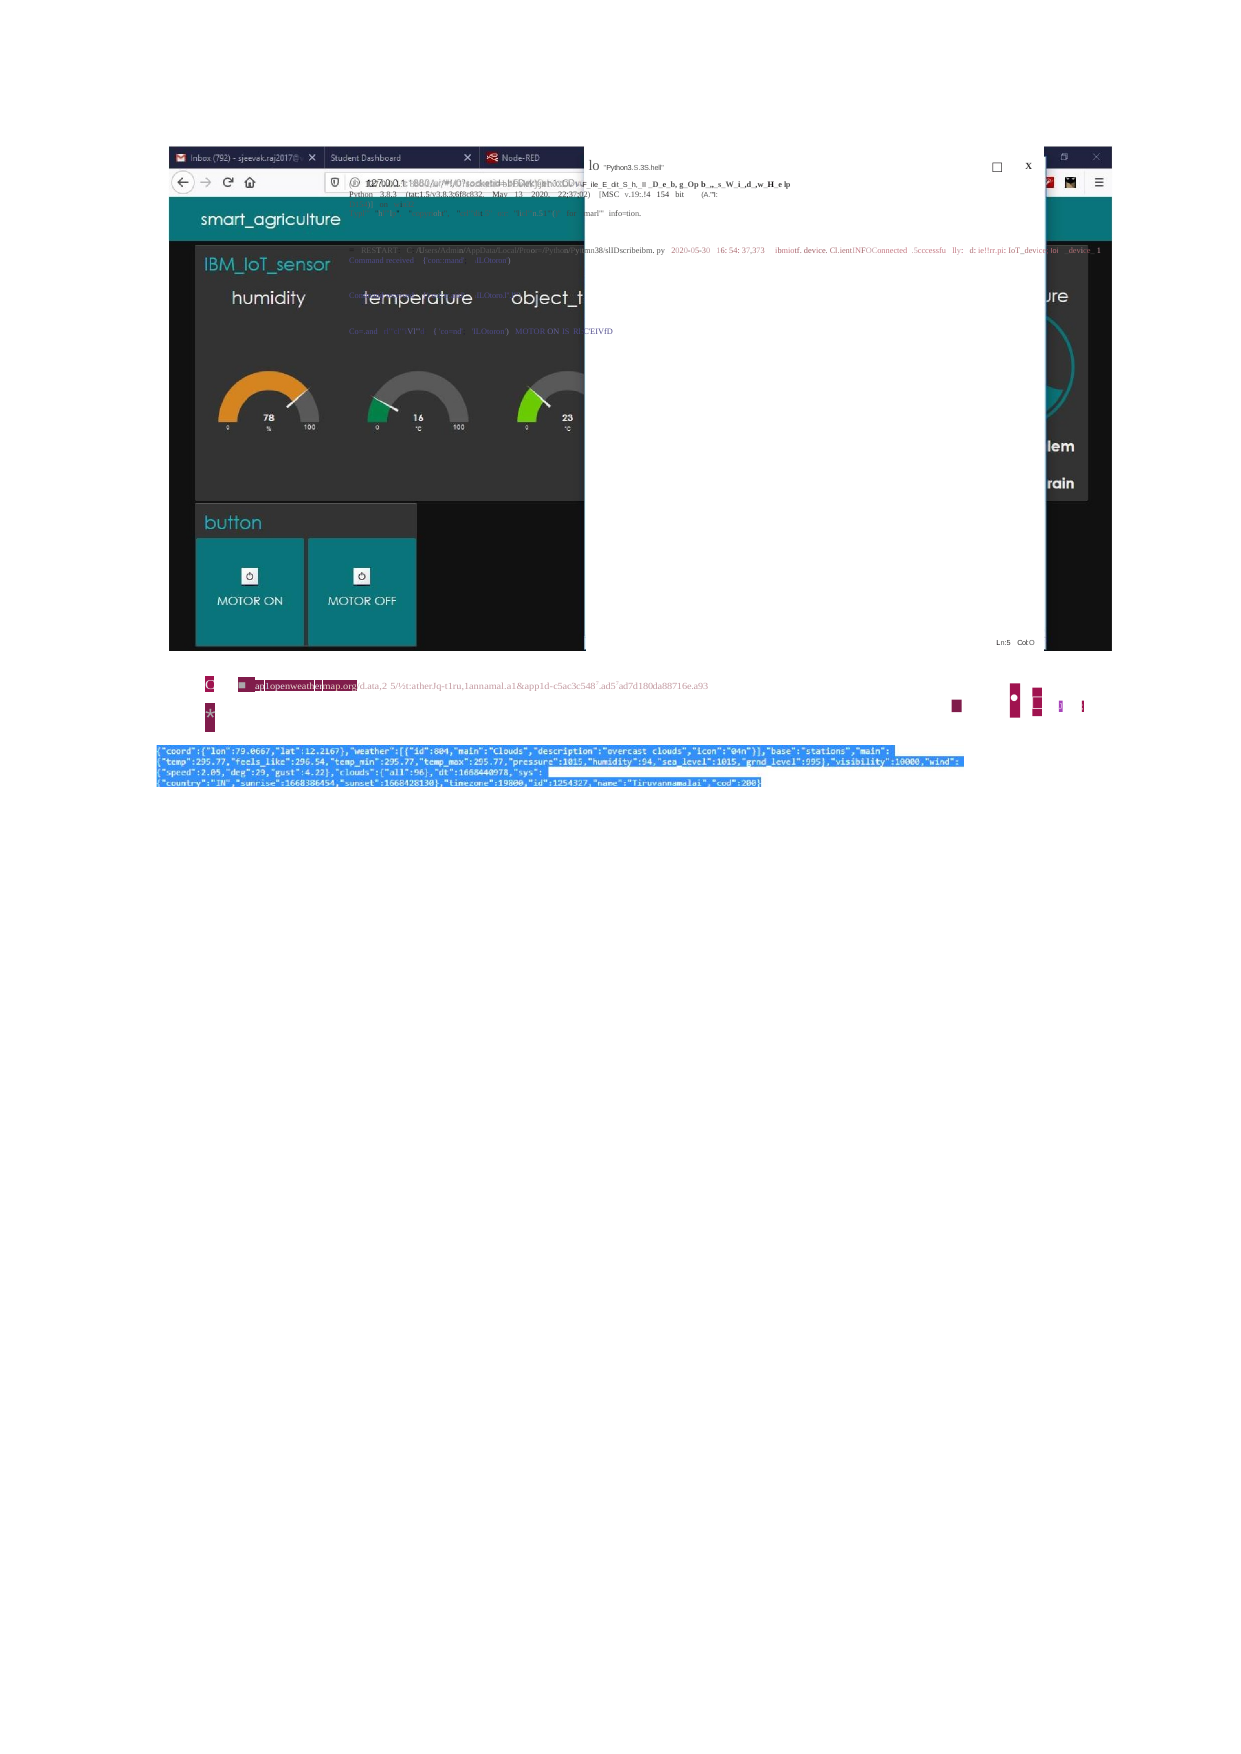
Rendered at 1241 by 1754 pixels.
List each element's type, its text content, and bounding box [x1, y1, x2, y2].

picture [156, 745, 964, 787]
text □ J ; [1032, 690, 1109, 714]
picture [168, 145, 586, 651]
picture [1044, 145, 1113, 651]
text C ■ ap1openweathermap.org/d.ata,2 5/½t:atherJq-t1ru,1annamal.a1&app1d-c5ac3c5487.ad57ad7d180da88716e.a93 * [205, 676, 987, 732]
